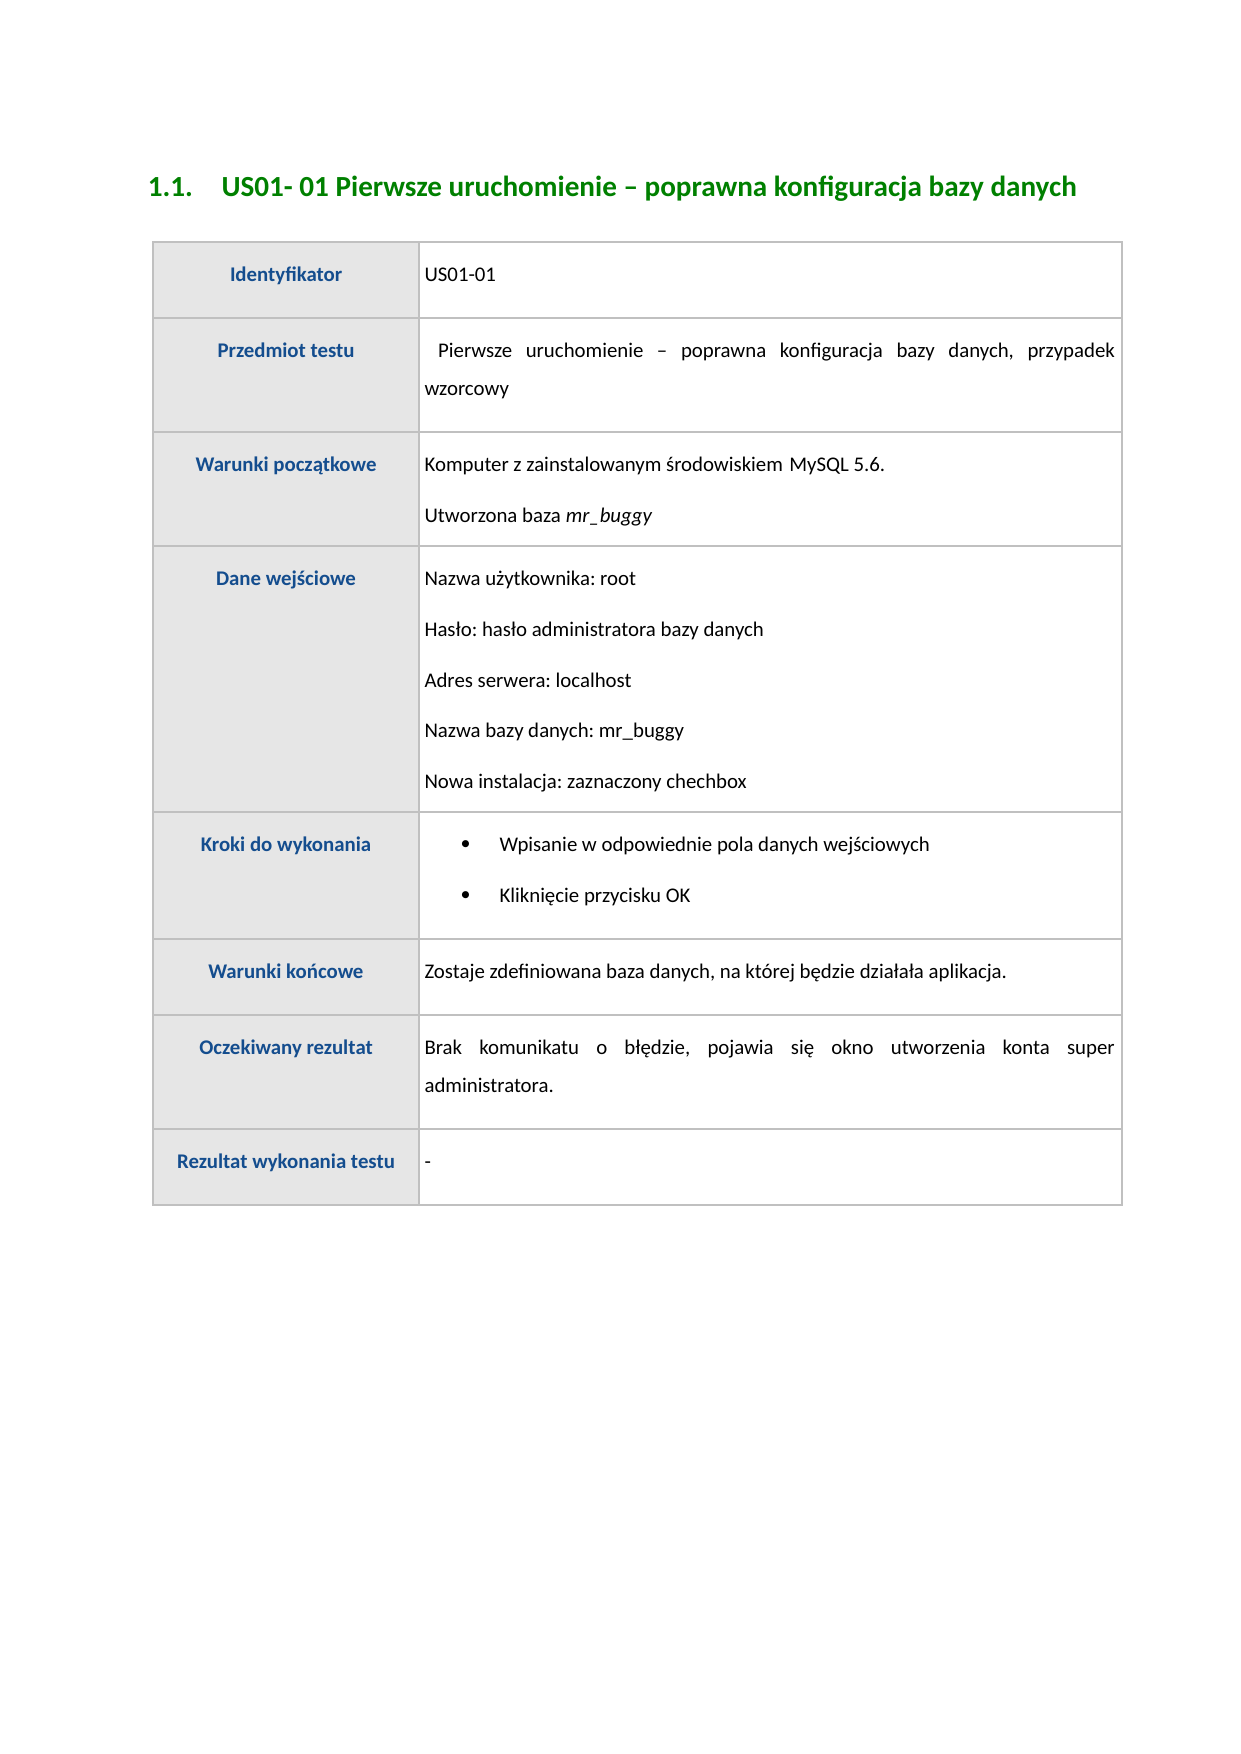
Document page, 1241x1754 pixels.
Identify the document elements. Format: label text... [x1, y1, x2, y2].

table_cell Wpisanie w odpowiednie pola danych wejściowych Kliknięcie przycisku OK [420, 813, 1121, 938]
table_cell Warunki początkowe [154, 433, 418, 545]
table_cell Komputer z zainstalowanym środowiskiem MySQL 5.6. Utworzona baza mr_buggy [420, 433, 1121, 545]
table_cell Dane wejściowe [154, 547, 418, 811]
table_cell Pierwsze uruchomienie – poprawna konfiguracja bazy danych, przypadek wzorcowy [420, 319, 1121, 431]
table_cell Nazwa użytkownika: root Hasło: hasło administratora bazy danych Adres serwera: localhost Nazwa bazy danych: mr_buggy Nowa instalacja: zaznaczony chechbox [420, 547, 1121, 811]
table_header US01-01 [420, 243, 1121, 317]
table_cell Rezultat wykonania testu [154, 1130, 418, 1204]
table_cell Warunki końcowe [154, 940, 418, 1014]
table_cell Zostaje zdefiniowana baza danych, na której będzie działała aplikacja. [420, 940, 1121, 1014]
table_cell Przedmiot testu [154, 319, 418, 431]
table_cell - [420, 1130, 1121, 1204]
table_header Identyfikator [154, 243, 418, 317]
subtitle US01- 01 Pierwsze uruchomienie – poprawna konfiguracja bazy danych [148, 168, 1093, 204]
table_cell Oczekiwany rezultat [154, 1016, 418, 1128]
table_cell Kroki do wykonania [154, 813, 418, 938]
table_cell Brak komunikatu o błędzie, pojawia się okno utworzenia konta super administratora. [420, 1016, 1121, 1128]
